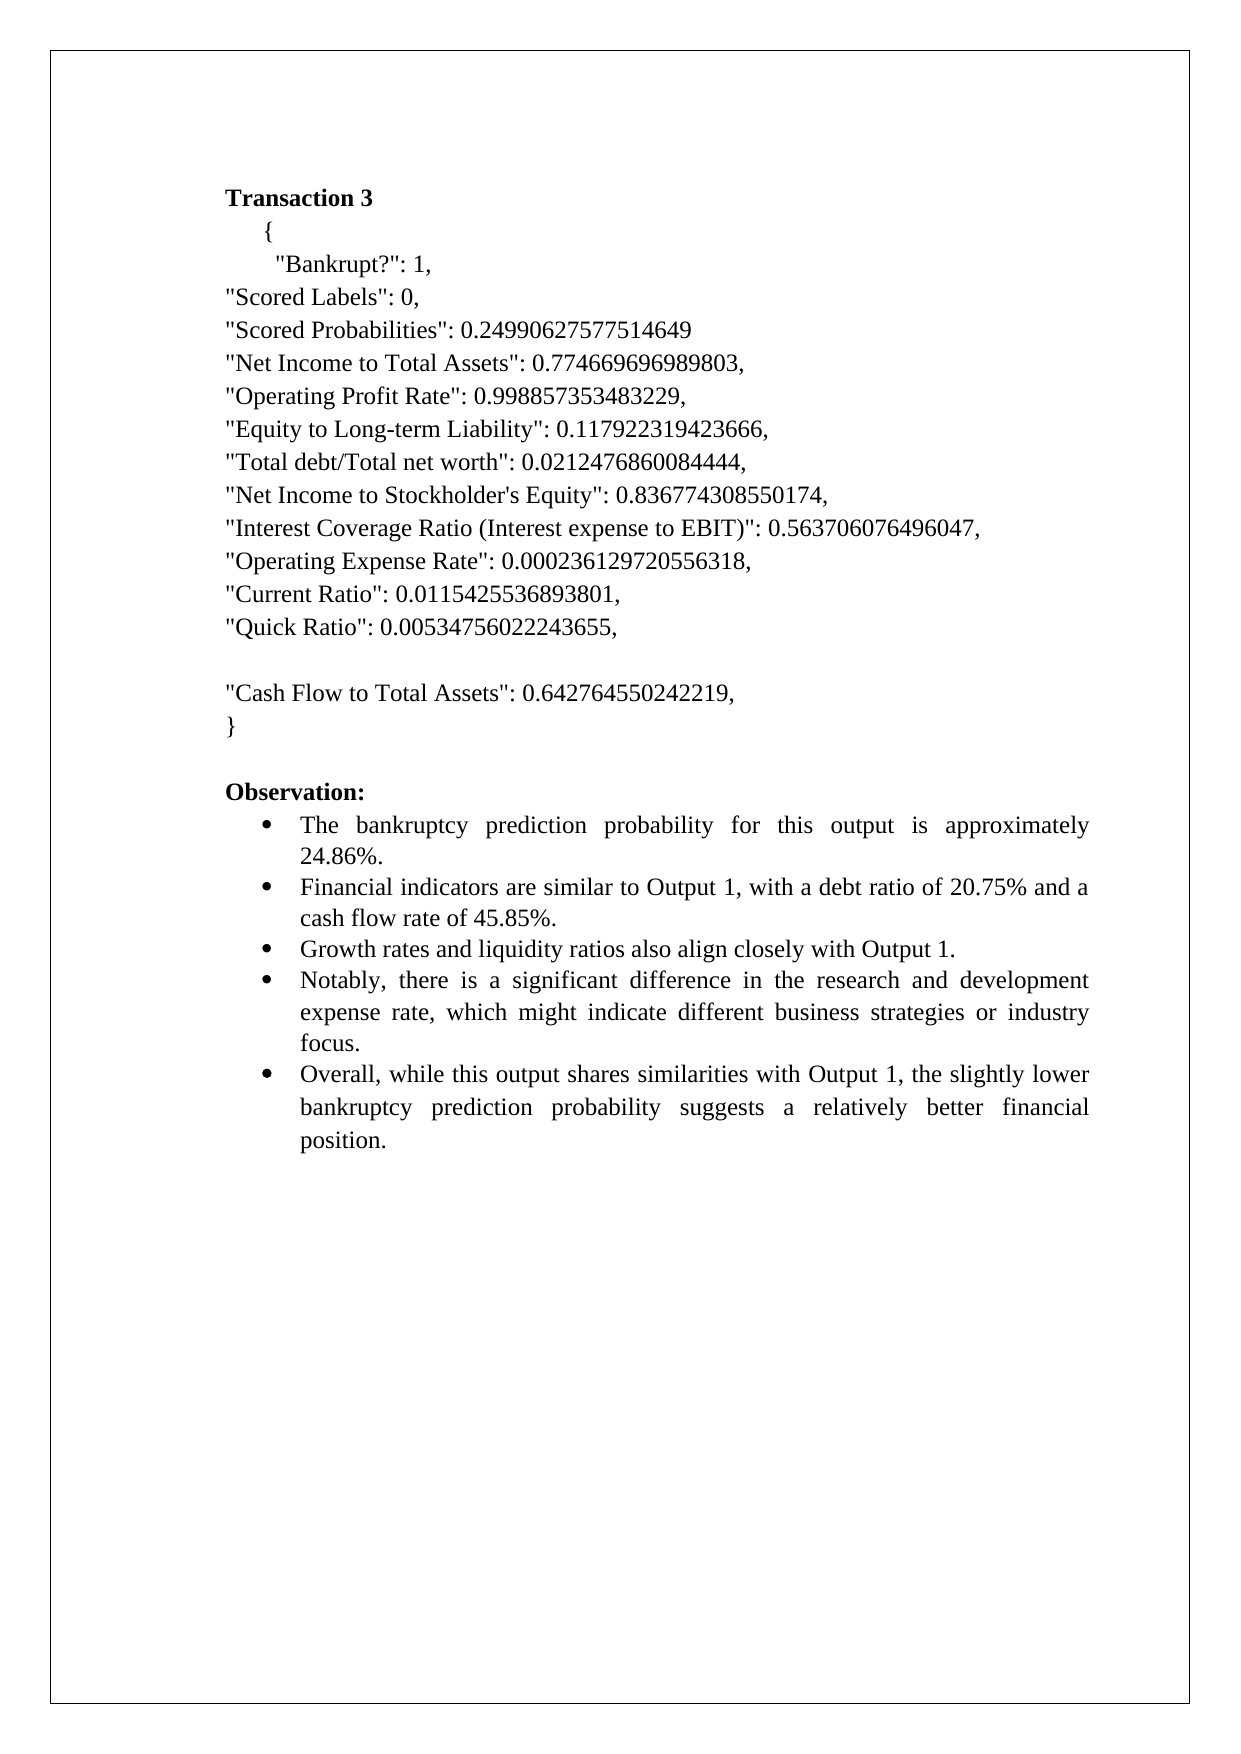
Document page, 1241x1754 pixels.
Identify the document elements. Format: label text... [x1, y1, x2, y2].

list "Operating Expense Rate": 0.000236129720556318, [225, 546, 1090, 575]
list Growth rates and liquidity ratios also align closely with Output 1. [262, 934, 1090, 963]
list "Scored Probabilities": 0.24990627577514649 [225, 315, 1090, 344]
list { [225, 216, 1090, 245]
list Overall, while this output shares similarities with Output 1, the slightly lower bankruptcy prediction probability suggests a relatively better financial position. [262, 1059, 1090, 1153]
list "Operating Profit Rate": 0.998857353483229, [225, 381, 1090, 410]
list "Quick Ratio": 0.00534756022243655, [225, 612, 1090, 641]
list The bankruptcy prediction probability for this output is approximately 24.86%. [262, 810, 1090, 870]
list "Cash Flow to Total Assets": 0.642764550242219, [225, 678, 1090, 707]
list "Net Income to Stockholder's Equity": 0.836774308550174, [225, 480, 1090, 509]
list Transaction 3 [225, 183, 1090, 212]
list "Bankrupt?": 1, [225, 249, 1090, 278]
list "Equity to Long-term Liability": 0.117922319423666, [225, 414, 1090, 443]
list "Total debt/Total net worth": 0.0212476860084444, [225, 447, 1090, 476]
list "Interest Coverage Ratio (Interest expense to EBIT)": 0.563706076496047, [225, 513, 1090, 542]
list "Current Ratio": 0.0115425536893801, [225, 579, 1090, 608]
list Financial indicators are similar to Output 1, with a debt ratio of 20.75% and a cash flow rate of 45.85%. [262, 872, 1090, 932]
list "Net Income to Total Assets": 0.774669696989803, [225, 348, 1090, 377]
list Notably, there is a significant difference in the research and development expense rate, which might indicate different business strategies or industry focus. [262, 966, 1090, 1056]
list } [225, 711, 1090, 740]
list Observation: [225, 777, 1090, 806]
list "Scored Labels": 0, [225, 282, 1090, 311]
